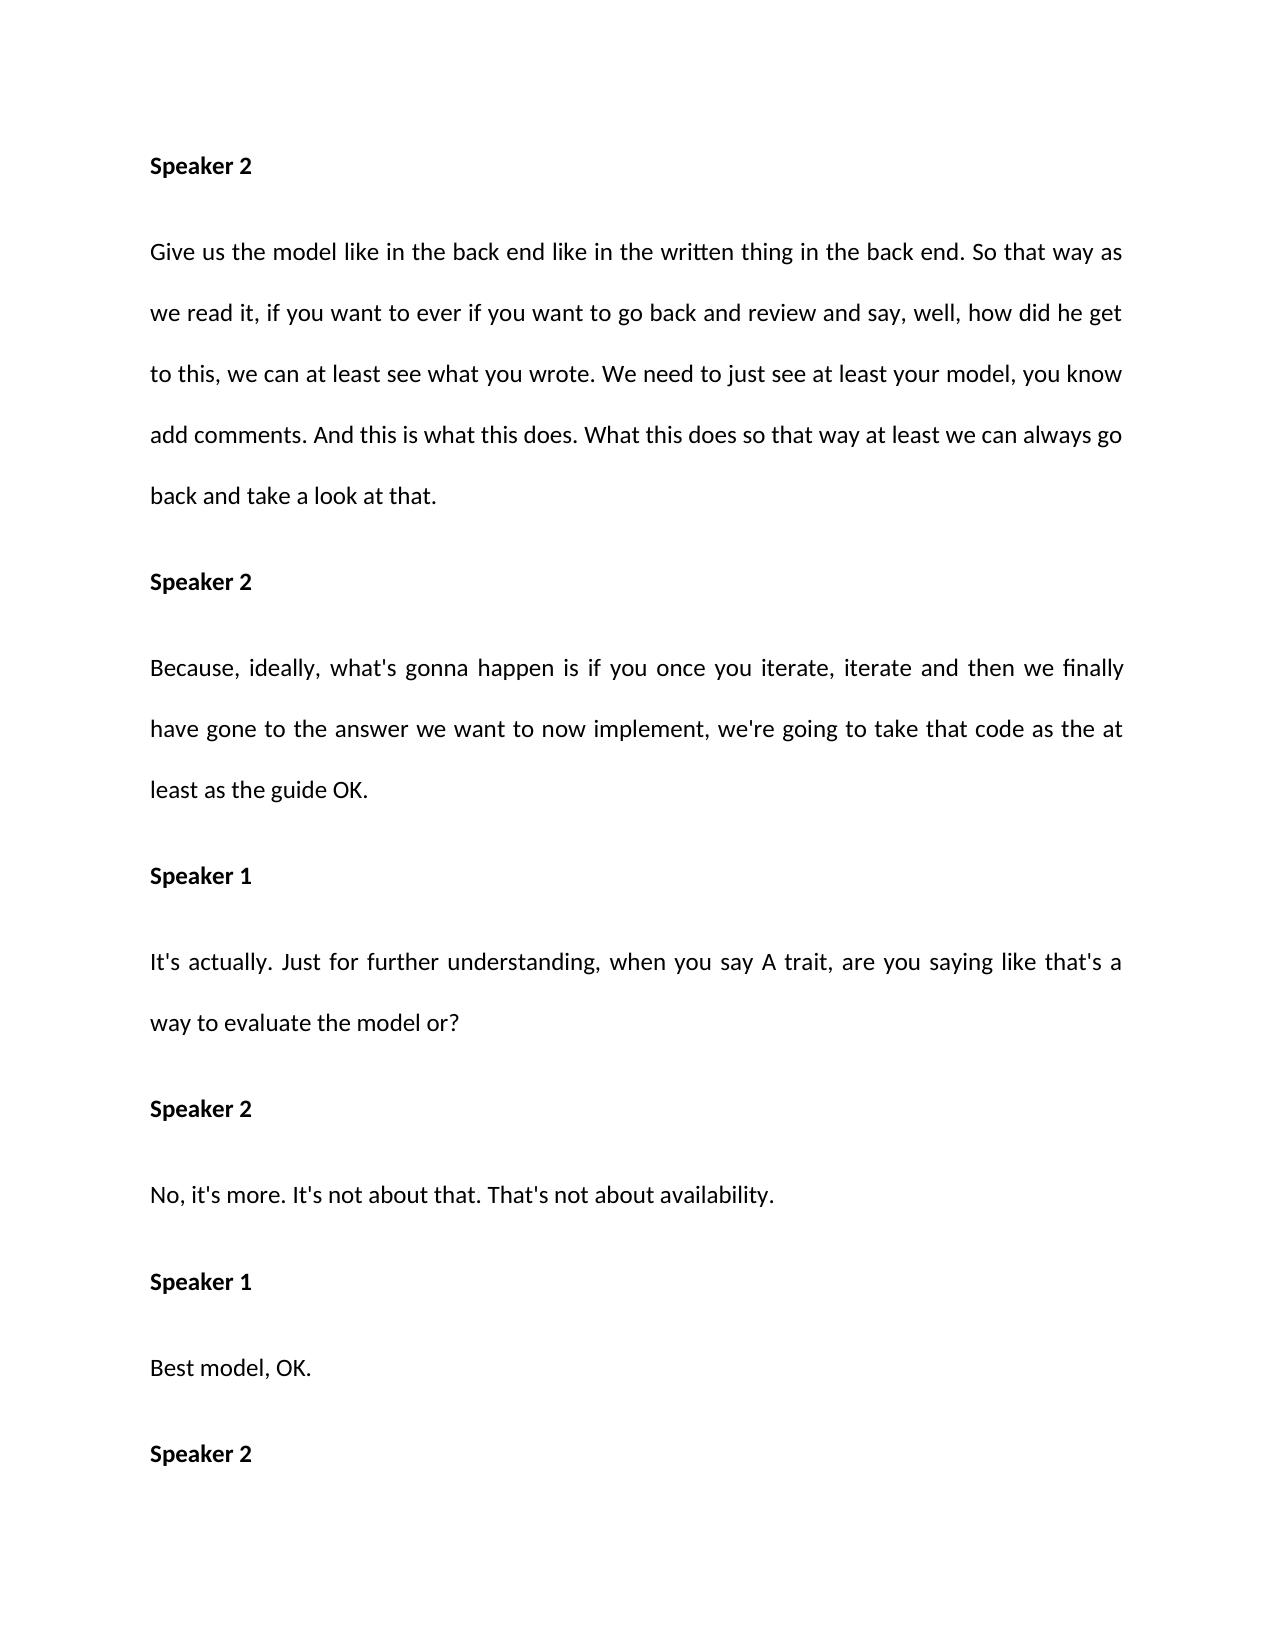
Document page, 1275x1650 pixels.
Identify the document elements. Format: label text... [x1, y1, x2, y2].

text Speaker 2 [150, 1093, 1125, 1124]
text Speaker 2 [150, 1438, 1125, 1468]
text Best model, OK. [150, 1352, 1125, 1382]
text No, it's more. It's not about that. That's not about availability. [150, 1179, 1125, 1210]
text Speaker 1 [150, 860, 1125, 891]
text It's actually. Just for further understanding, when you say A trait, are you saying like that's a way to evaluate the model or? [150, 946, 1125, 1038]
text Speaker 2 [150, 566, 1125, 597]
text Because, ideally, what's gonna happen is if you once you iterate, iterate and then we finally have gone to the answer we want to now implement, we're going to take that code as the at least as the guide OK. [150, 652, 1125, 805]
text Speaker 1 [150, 1266, 1125, 1296]
text Give us the model like in the back end like in the written thing in the back end. So that way as we read it, if you want to ever if you want to go back and review and say, well, how did he get to this, we can at least see what you wrote. We need to just see at least your model, you know add comments. And this is what this does. What this does so that way at least we can always go back and take a look at that. [150, 236, 1125, 511]
text Speaker 2 [150, 150, 1125, 181]
